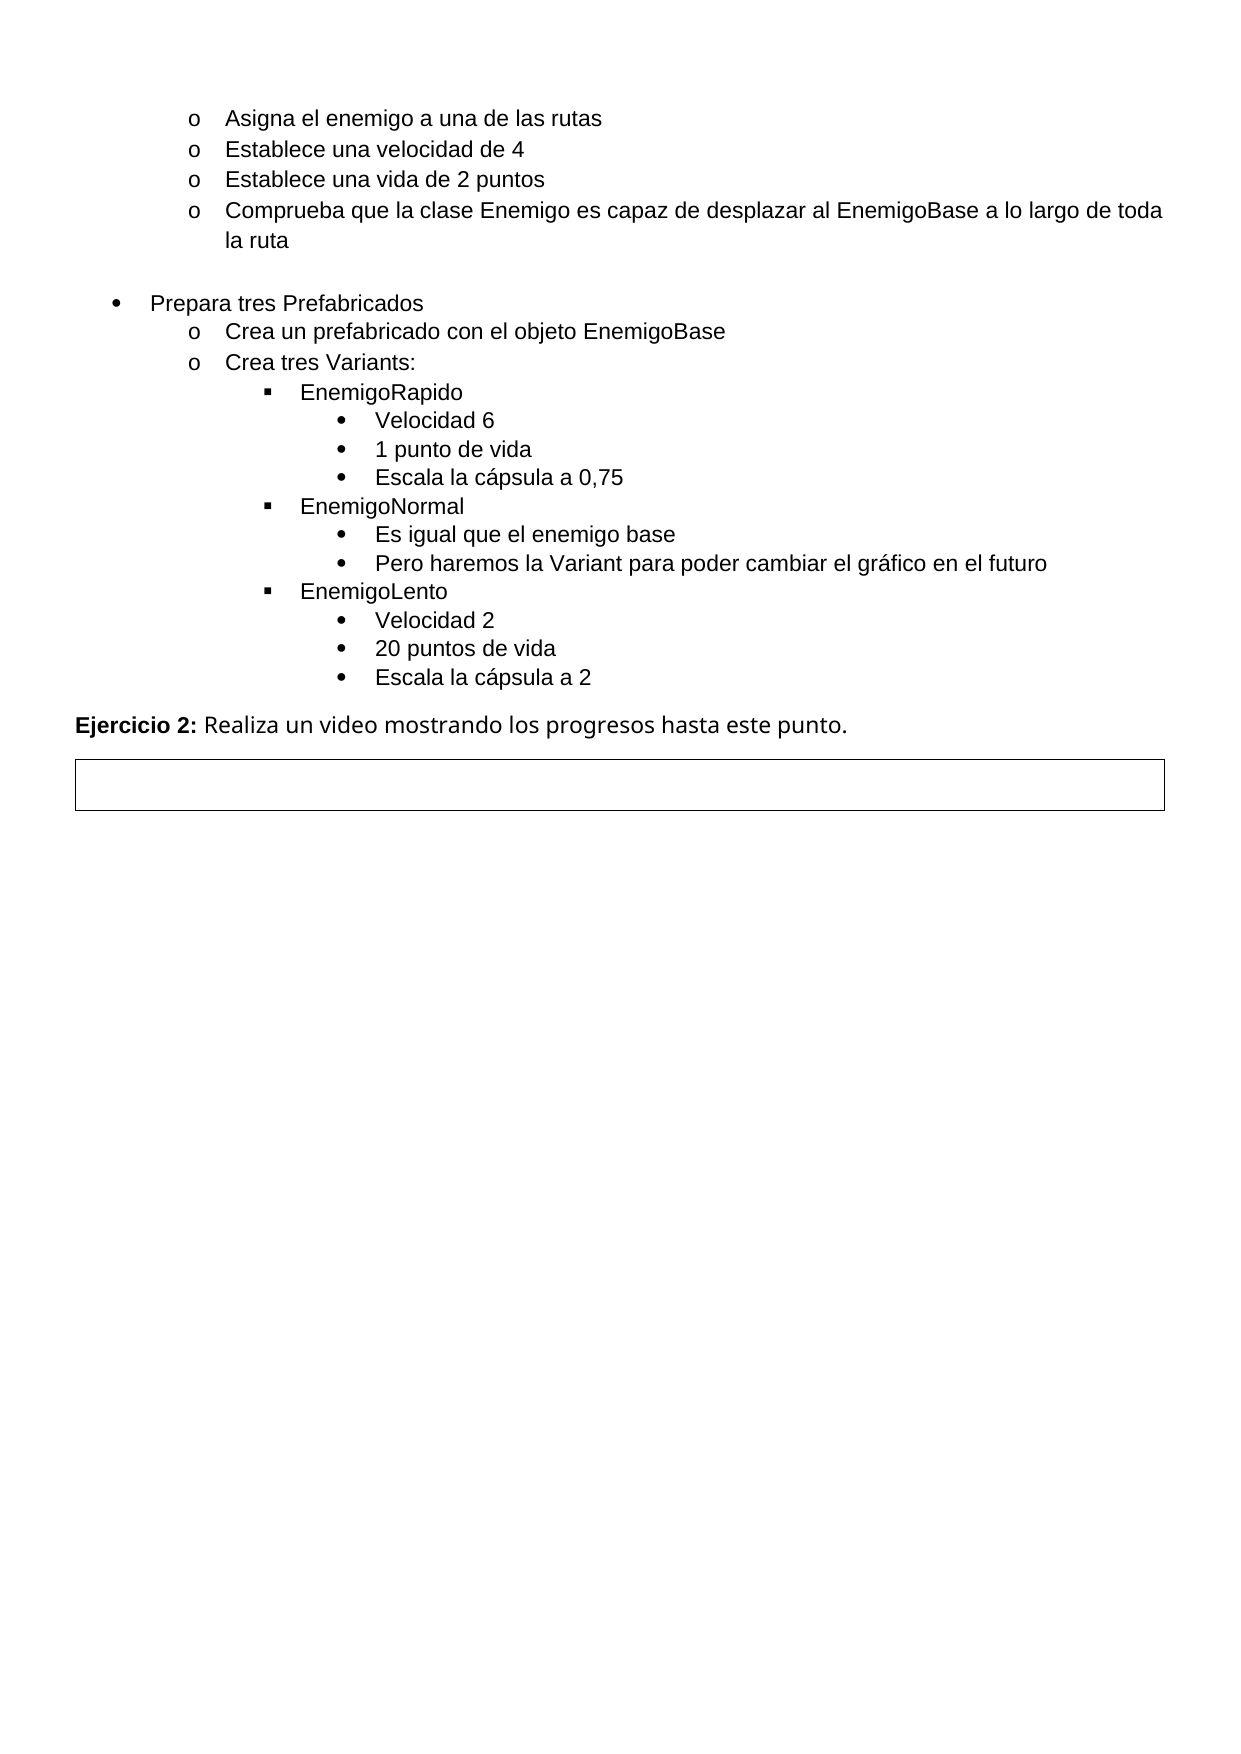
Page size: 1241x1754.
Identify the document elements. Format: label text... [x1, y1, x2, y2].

list Crea un prefabricado con el objeto EnemigoBase [187, 318, 1165, 346]
list Establece una velocidad de 4 [187, 136, 1165, 164]
list Velocidad 6 [337, 407, 1165, 434]
list 20 puntos de vida [337, 635, 1165, 661]
list Velocidad 2 [337, 607, 1165, 633]
list Prepara tres Prefabricados [112, 289, 1165, 316]
list 1 punto de vida [337, 436, 1165, 462]
list EnemigoRapido [262, 379, 1165, 405]
list Pero haremos la Variant para poder cambiar el gráfico en el futuro [337, 550, 1165, 576]
list EnemigoLento [262, 578, 1165, 604]
list Escala la cápsula a 2 [337, 663, 1165, 690]
list Asigna el enemigo a una de las rutas [187, 105, 1165, 133]
list Establece una vida de 2 puntos [187, 166, 1165, 194]
table_header [76, 760, 1164, 810]
list Comprueba que la clase Enemigo es capaz de desplazar al EnemigoBase a lo largo de toda la ruta [187, 197, 1165, 287]
list EnemigoNormal [262, 493, 1165, 519]
list Es igual que el enemigo base [337, 521, 1165, 548]
list Crea tres Variants: [187, 348, 1165, 377]
list Escala la cápsula a 0,75 [337, 464, 1165, 491]
text Ejercicio 2: Realiza un video mostrando los progresos hasta este punto. [75, 708, 1165, 740]
